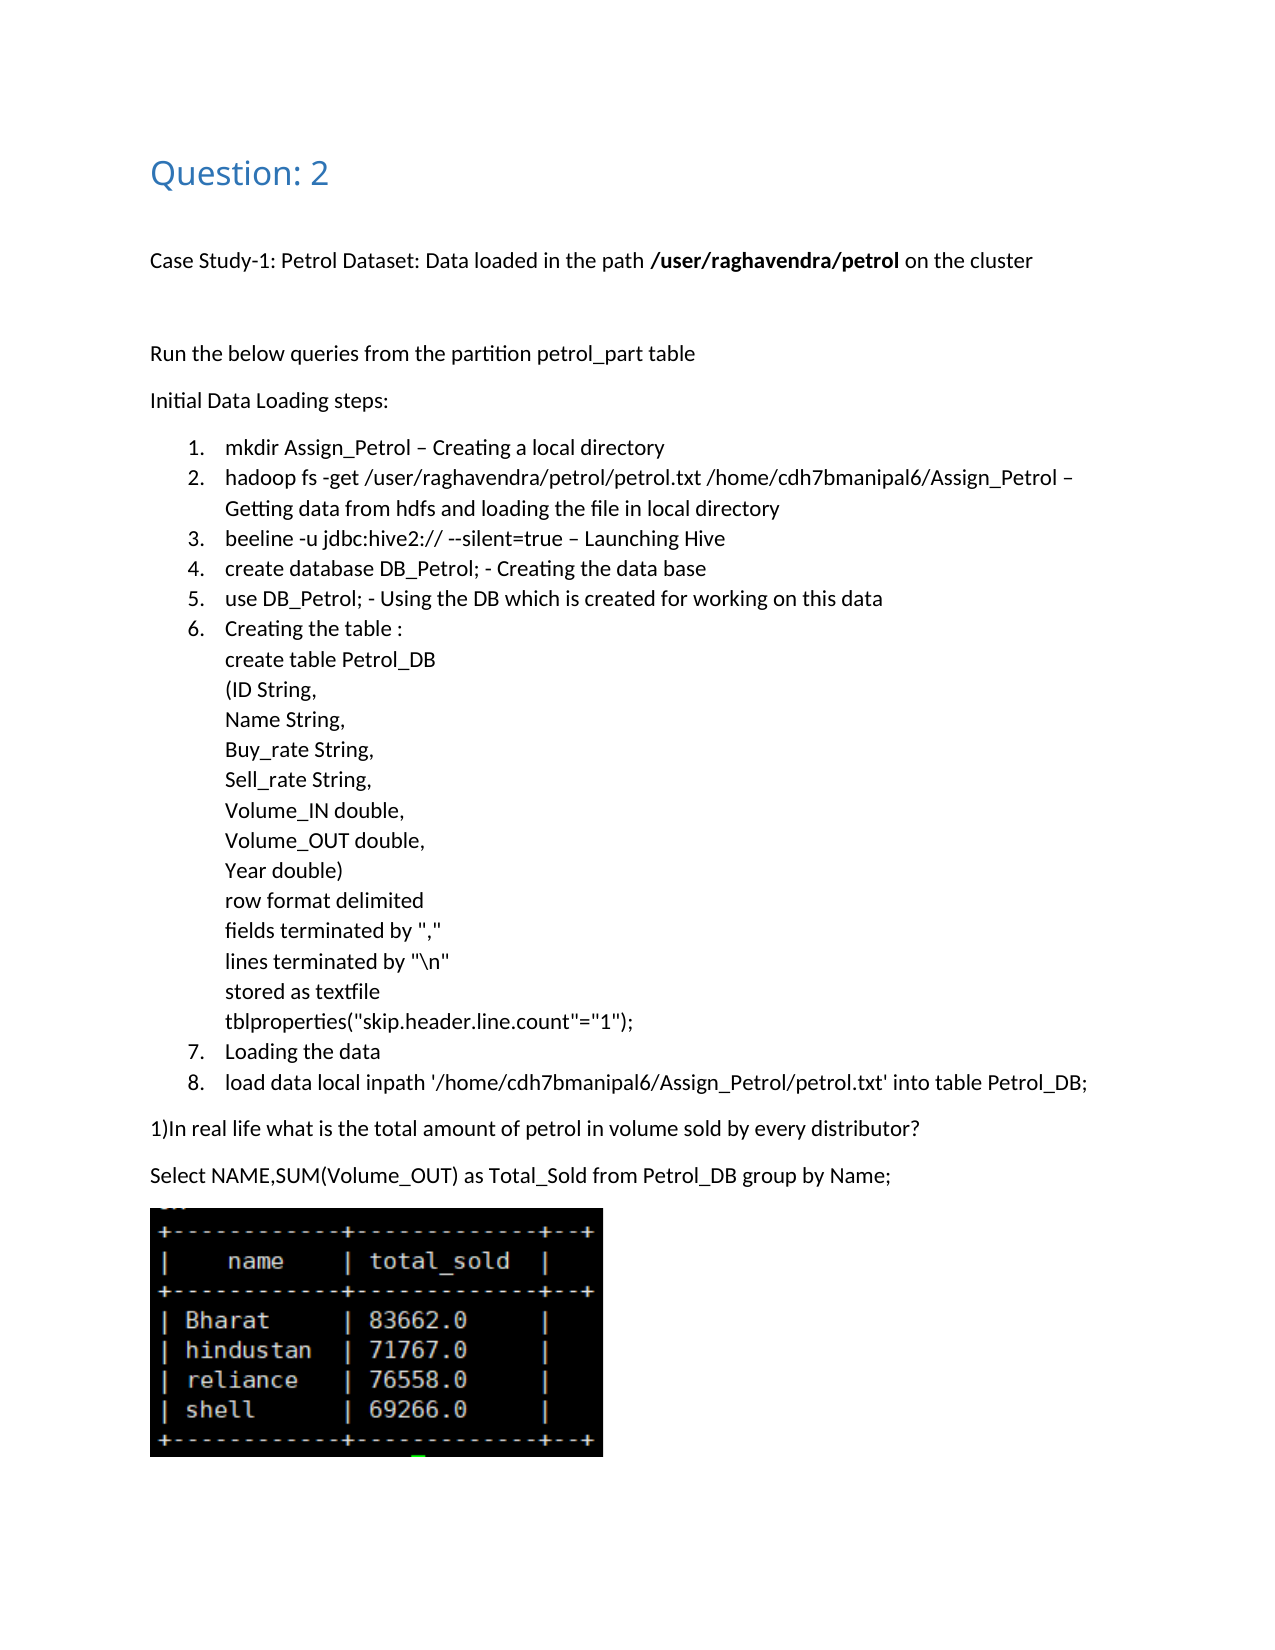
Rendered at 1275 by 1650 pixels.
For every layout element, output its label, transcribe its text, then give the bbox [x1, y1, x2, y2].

text Initial Data Loading steps: [150, 386, 1125, 414]
list use DB_Petrol; - Using the DB which is created for working on this data [187, 584, 1125, 612]
list hadoop fs -get /user/raghavendra/petrol/petrol.txt /home/cdh7bmanipal6/Assign_Petrol – Getting data from hdfs and loading the file in local directory [187, 463, 1125, 522]
list Volume_IN double, [225, 796, 1125, 824]
list tblproperties("skip.header.line.count"="1"); [225, 1007, 1125, 1035]
list create table Petrol_DB [225, 645, 1125, 673]
list row format delimited [225, 886, 1125, 914]
picture [150, 1208, 604, 1457]
list Name String, [225, 705, 1125, 733]
list create database DB_Petrol; - Creating the data base [187, 554, 1125, 582]
list Sell_rate String, [225, 766, 1125, 794]
list Buy_rate String, [225, 735, 1125, 763]
list Creating the table : [187, 614, 1125, 643]
list mkdir Assign_Petrol – Creating a local directory [187, 433, 1125, 461]
list Year double) [225, 856, 1125, 884]
list fields terminated by "," [225, 917, 1125, 945]
list (ID String, [225, 675, 1125, 703]
text Select NAME,SUM(Volume_OUT) as Total_Sold from Petrol_DB group by Name; [150, 1161, 1125, 1189]
text 1)In real life what is the total amount of petrol in volume sold by every distributor? [150, 1114, 1125, 1143]
list stored as textfile [225, 977, 1125, 1005]
list beeline -u jdbc:hive2:// --silent=true – Launching Hive [187, 524, 1125, 552]
list Volume_OUT double, [225, 826, 1125, 854]
list load data local inpath '/home/cdh7bmanipal6/Assign_Petrol/petrol.txt' into table Petrol_DB; [187, 1068, 1125, 1096]
text Case Study-1: Petrol Dataset: Data loaded in the path /user/raghavendra/petrol on the cluster [150, 246, 1125, 274]
subtitle Question: 2 [150, 150, 1125, 195]
list Loading the data [187, 1037, 1125, 1066]
list lines terminated by "\n" [225, 947, 1125, 975]
text Run the below queries from the partition petrol_part table [150, 339, 1125, 368]
